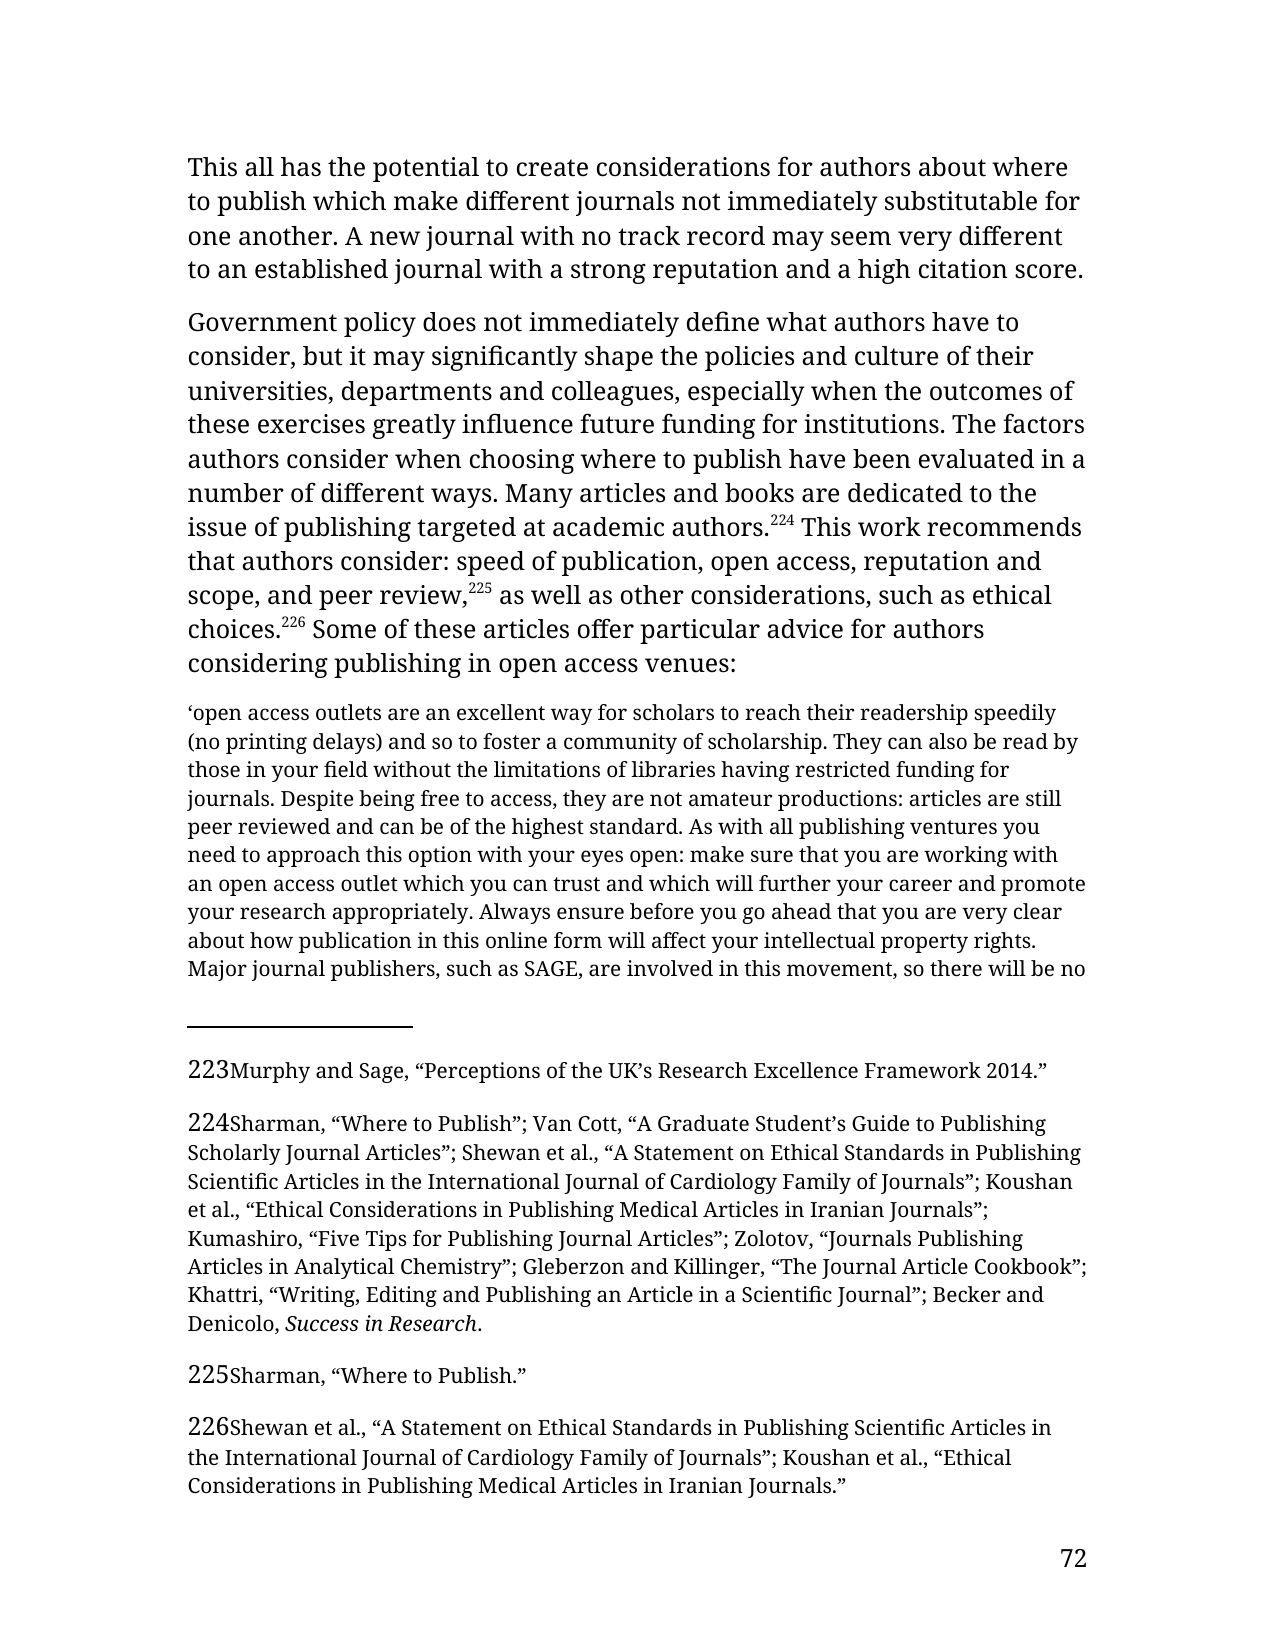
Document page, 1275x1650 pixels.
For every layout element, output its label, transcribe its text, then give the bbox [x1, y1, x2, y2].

text ‘open access outlets are an excellent way for scholars to reach their readership speedily (no printing delays) and so to foster a community of scholarship. They can also be read by those in your field without the limitations of libraries having restricted funding for journals. Despite being free to access, they are not amateur productions: articles are still peer reviewed and can be of the highest standard. As with all publishing ventures you need to approach this option with your eyes open: make sure that you are working with an open access outlet which you can trust and which will further your career and promote your research appropriately. Always ensure before you go ahead that you are very clear about how publication in this online form will affect your intellectual property rights. Major journal publishers, such as SAGE, are involved in this movement, so there will be no need for you to compromise professional quality and integrity in order to gain a wide and immediate readership.’ [187, 698, 1087, 983]
text This all has the potential to create considerations for authors about where to publish which make different journals not immediately substitutable for one another. A new journal with no track record may seem very different to an established journal with a strong reputation and a high citation score. [187, 150, 1087, 286]
text Government policy does not immediately define what authors have to consider, but it may significantly shape the policies and culture of their universities, departments and colleagues, especially when the outcomes of these exercises greatly influence future funding for institutions. The factors authors consider when choosing where to publish have been evaluated in a number of different ways. Many articles and books are dedicated to the issue of publishing targeted at academic authors. This work recommends that authors consider: speed of publication, open access, reputation and scope, and peer review, as well as other considerations, such as ethical choices. Some of these articles offer particular advice for authors considering publishing in open access venues: [187, 305, 1087, 680]
